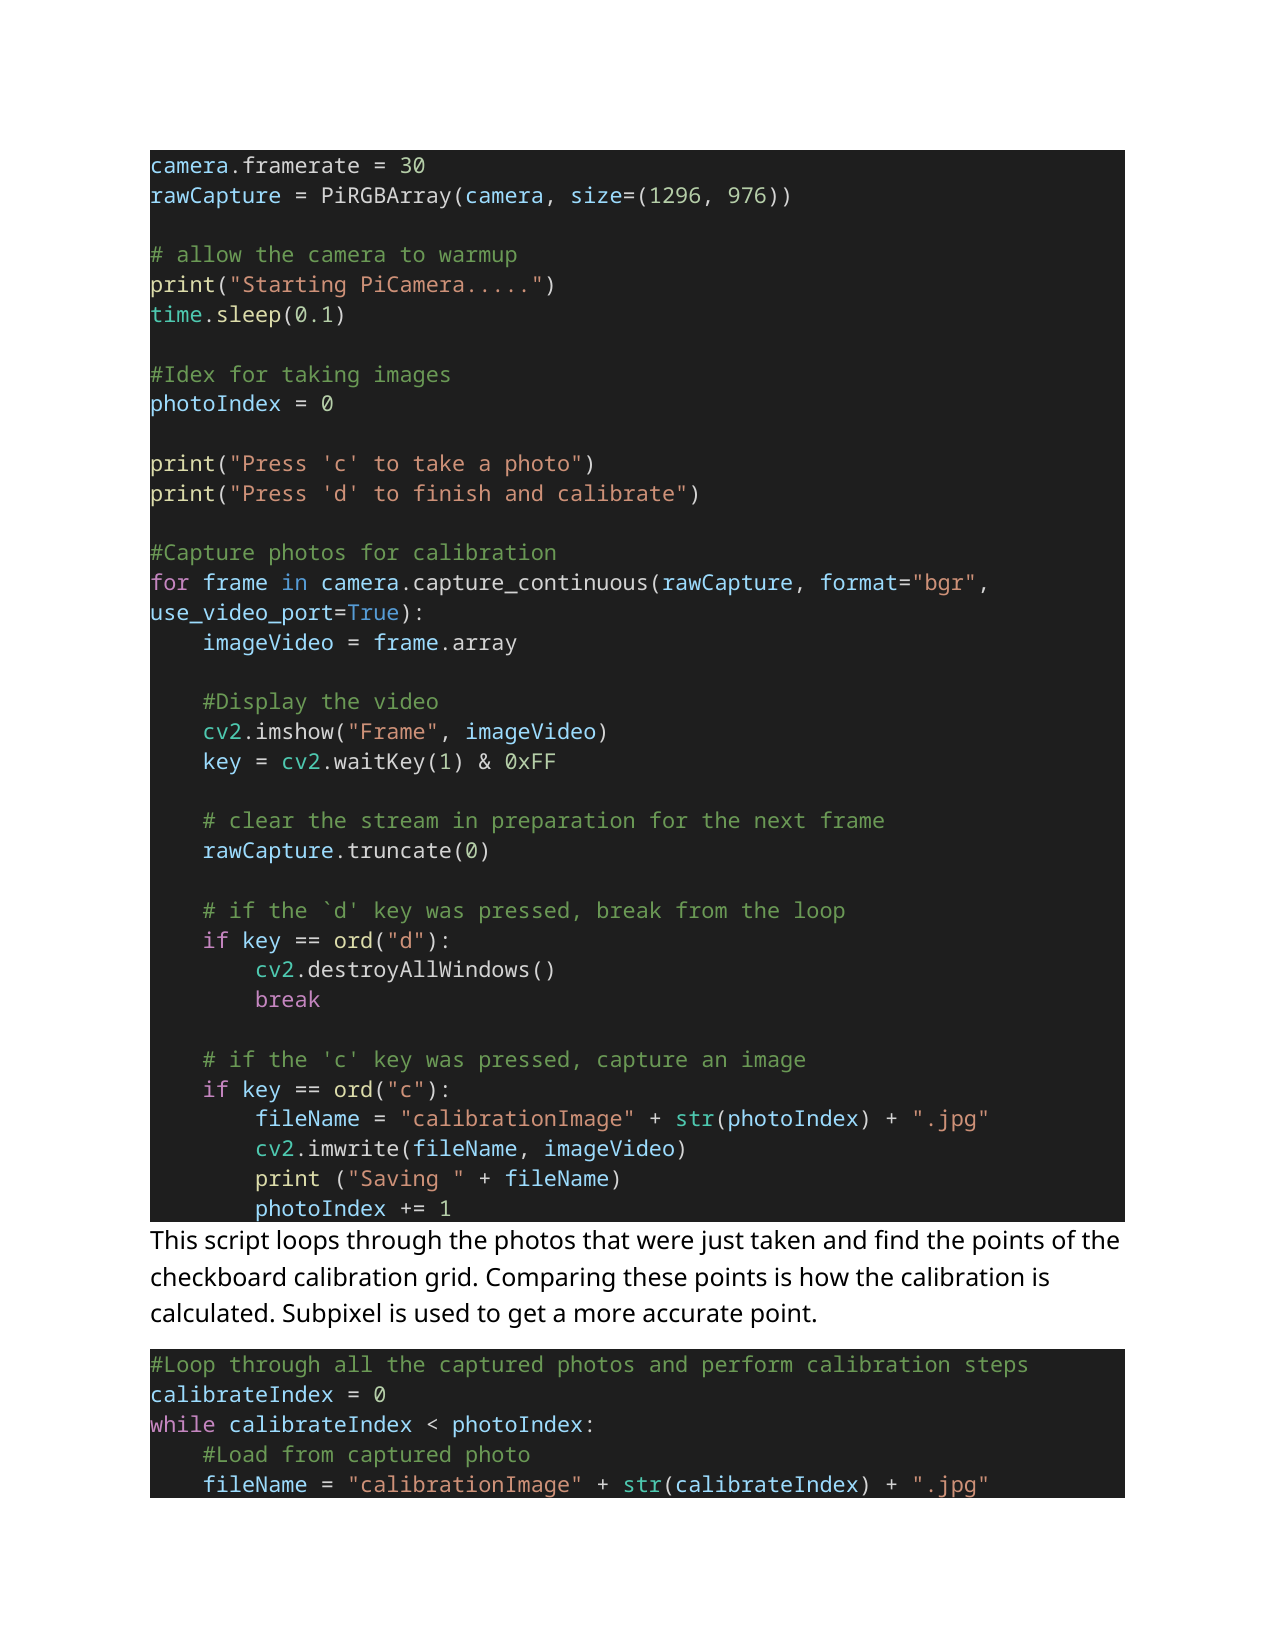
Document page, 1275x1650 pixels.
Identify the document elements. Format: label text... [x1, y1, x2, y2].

text cv2.destroyAllWindows() [150, 954, 1125, 984]
text # if the 'c' key was pressed, capture an image [150, 1044, 1125, 1073]
text for frame in camera.capture_continuous(rawCapture, format="bgr", use_video_port=True): [150, 567, 1125, 627]
text print ("Saving " + fileName) [150, 1163, 1125, 1193]
text print("Press 'd' to finish and calibrate") [150, 478, 1125, 507]
text rawCapture.truncate(0) [150, 835, 1125, 865]
text key = cv2.waitKey(1) & 0xFF [150, 746, 1125, 776]
text print("Starting PiCamera.....") [150, 269, 1125, 299]
text camera.framerate = 30 [150, 150, 1125, 180]
text while calibrateIndex < photoIndex: [150, 1409, 1125, 1439]
text photoIndex += 1 [150, 1193, 1125, 1222]
text time.sleep(0.1) [150, 299, 1125, 329]
text fileName = "calibrationImage" + str(photoIndex) + ".jpg" [150, 1103, 1125, 1133]
text imageVideo = frame.array [150, 627, 1125, 656]
text # allow the camera to warmup [150, 239, 1125, 269]
text photoIndex = 0 [150, 388, 1125, 418]
text if key == ord("d"): [150, 924, 1125, 954]
text fileName = "calibrationImage" + str(calibrateIndex) + ".jpg" [150, 1469, 1125, 1498]
text #Idex for taking images [150, 358, 1125, 388]
text break [150, 984, 1125, 1014]
text #Capture photos for calibration [150, 537, 1125, 567]
text #Loop through all the captured photos and perform calibration steps [150, 1349, 1125, 1379]
text cv2.imwrite(fileName, imageVideo) [150, 1133, 1125, 1163]
text calibrateIndex = 0 [150, 1379, 1125, 1409]
text #Display the video [150, 686, 1125, 716]
text # if the `d' key was pressed, break from the loop [150, 895, 1125, 924]
text This script loops through the photos that were just taken and find the points of the checkboard calibration grid. Comparing these points is how the calibration is calculated. Subpixel is used to get a more accurate point. [150, 1222, 1125, 1330]
text print("Press 'c' to take a photo") [150, 448, 1125, 478]
text # clear the stream in preparation for the next frame [150, 805, 1125, 835]
text if key == ord("c"): [150, 1073, 1125, 1103]
text cv2.imshow("Frame", imageVideo) [150, 716, 1125, 746]
text rawCapture = PiRGBArray(camera, size=(1296, 976)) [150, 180, 1125, 209]
text #Load from captured photo [150, 1439, 1125, 1469]
